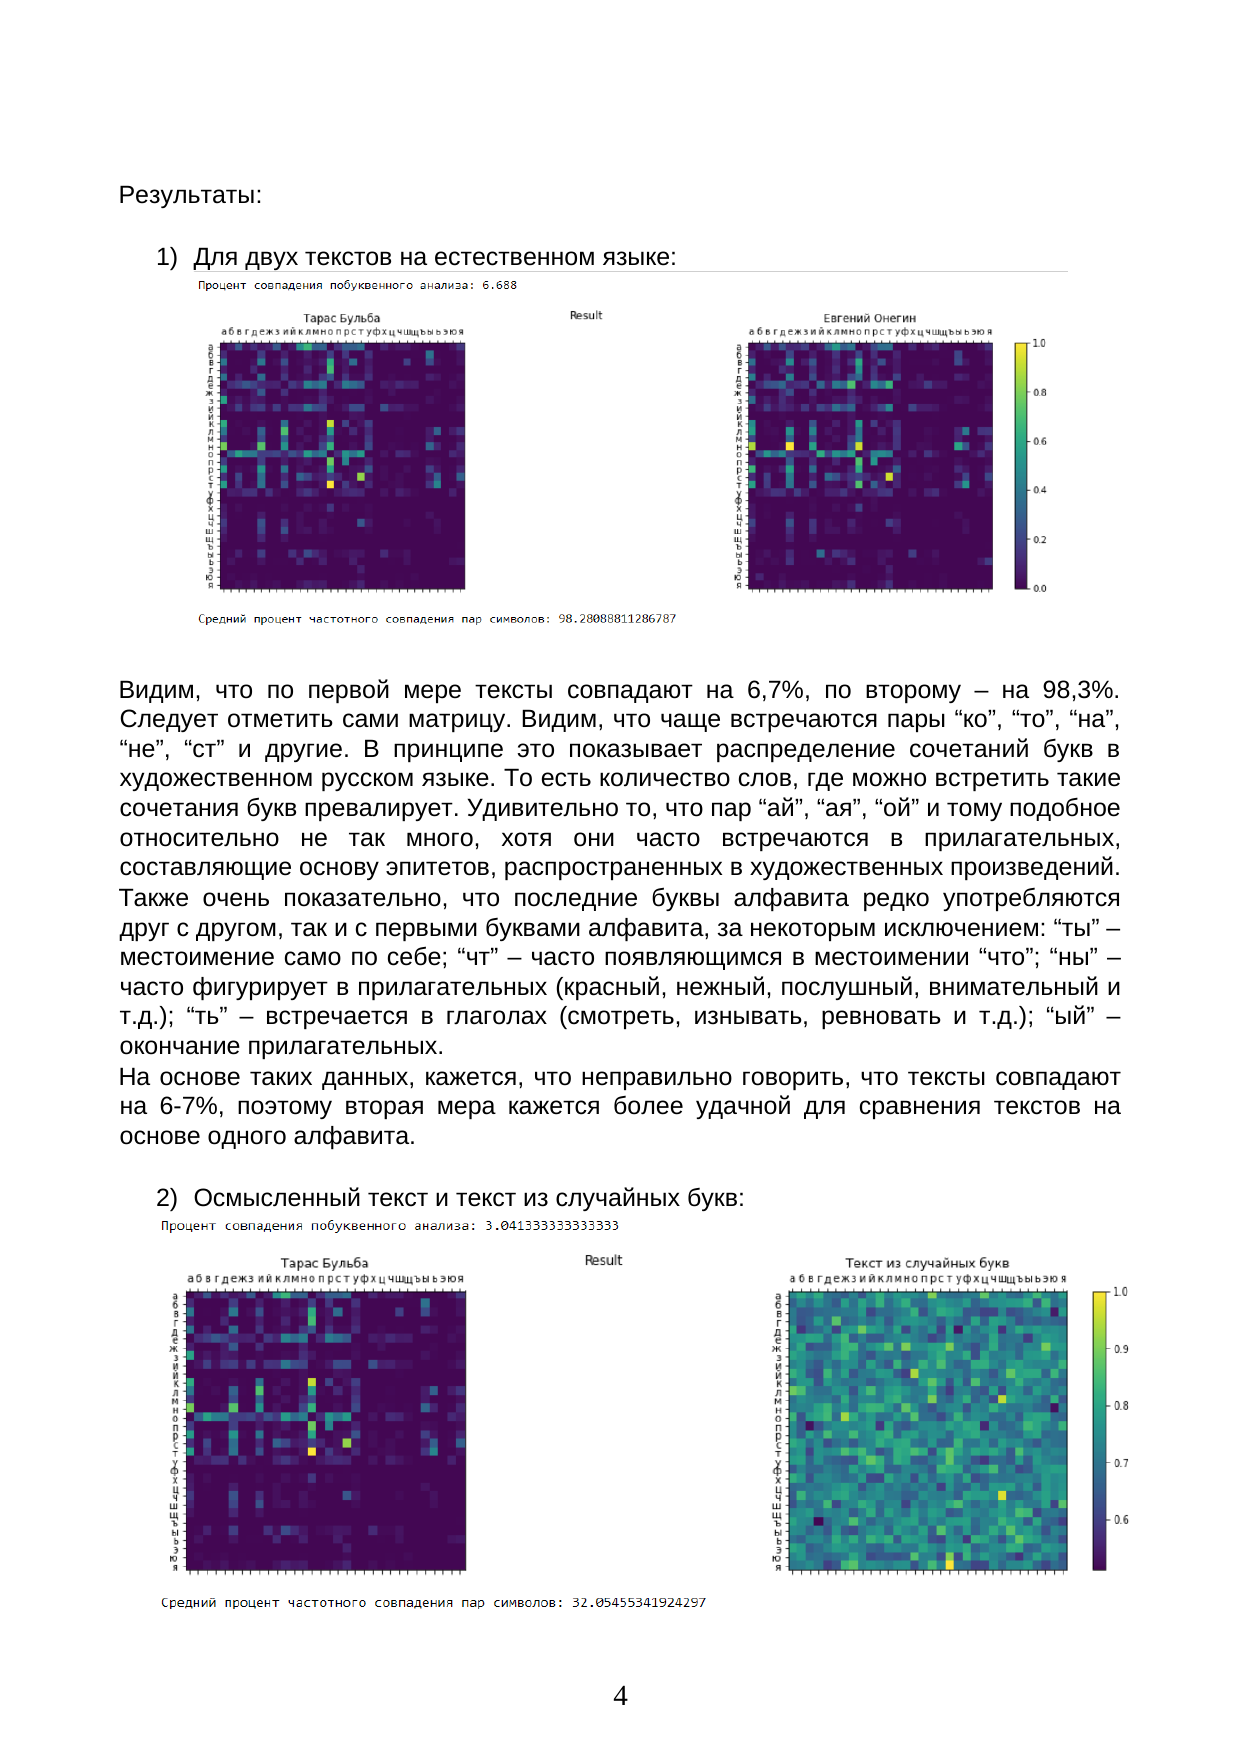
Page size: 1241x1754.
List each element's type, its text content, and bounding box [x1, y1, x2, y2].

text На основе таких данных, кажется, что неправильно говорить, что тексты совпадают на 6-7%, поэтому вторая мера кажется более удачной для сравнения текстов на основе одного алфавита. [118, 1062, 1122, 1149]
text Также очень показательно, что последние буквы алфавита редко употребляются друг с другом, так и с первыми буквами алфавита, за некоторым исключением: “ты” – местоимение само по себе; “чт” – часто появляющимся в местоимении “что”; “ны” – часто фигурирует в прилагательных (красный, нежный, послушный, внимательный и т.д.); “ть” – встречается в глаголах (смотреть, изнывать, ревновать и т.д.); “ый” – окончание прилагательных. [118, 883, 1122, 1059]
list Осмысленный текст и текст из случайных букв: [156, 1182, 1122, 1211]
text Видим, что по первой мере тексты совпадают на 6,7%, по второму – на 98,3%. Следует отметить сами матрицу. Видим, что чаще встречаются пары “ко”, “то”, “на”, “не”, “ст” и другие. В принципе это показывает распределение сочетаний букв в художественном русском языке. То есть количество слов, где можно встретить такие сочетания букв превалирует. Удивительно то, что пар “ай”, “ая”, “ой” и тому подобное относительно не так много, хотя они часто встречаются в прилагательных, составляющие основу эпитетов, распространенных в художественных произведений. [118, 674, 1122, 881]
picture [155, 1213, 1147, 1619]
picture [193, 271, 1068, 643]
text Результаты: [118, 180, 1122, 208]
list Для двух текстов на естественном языке: [156, 241, 1122, 270]
